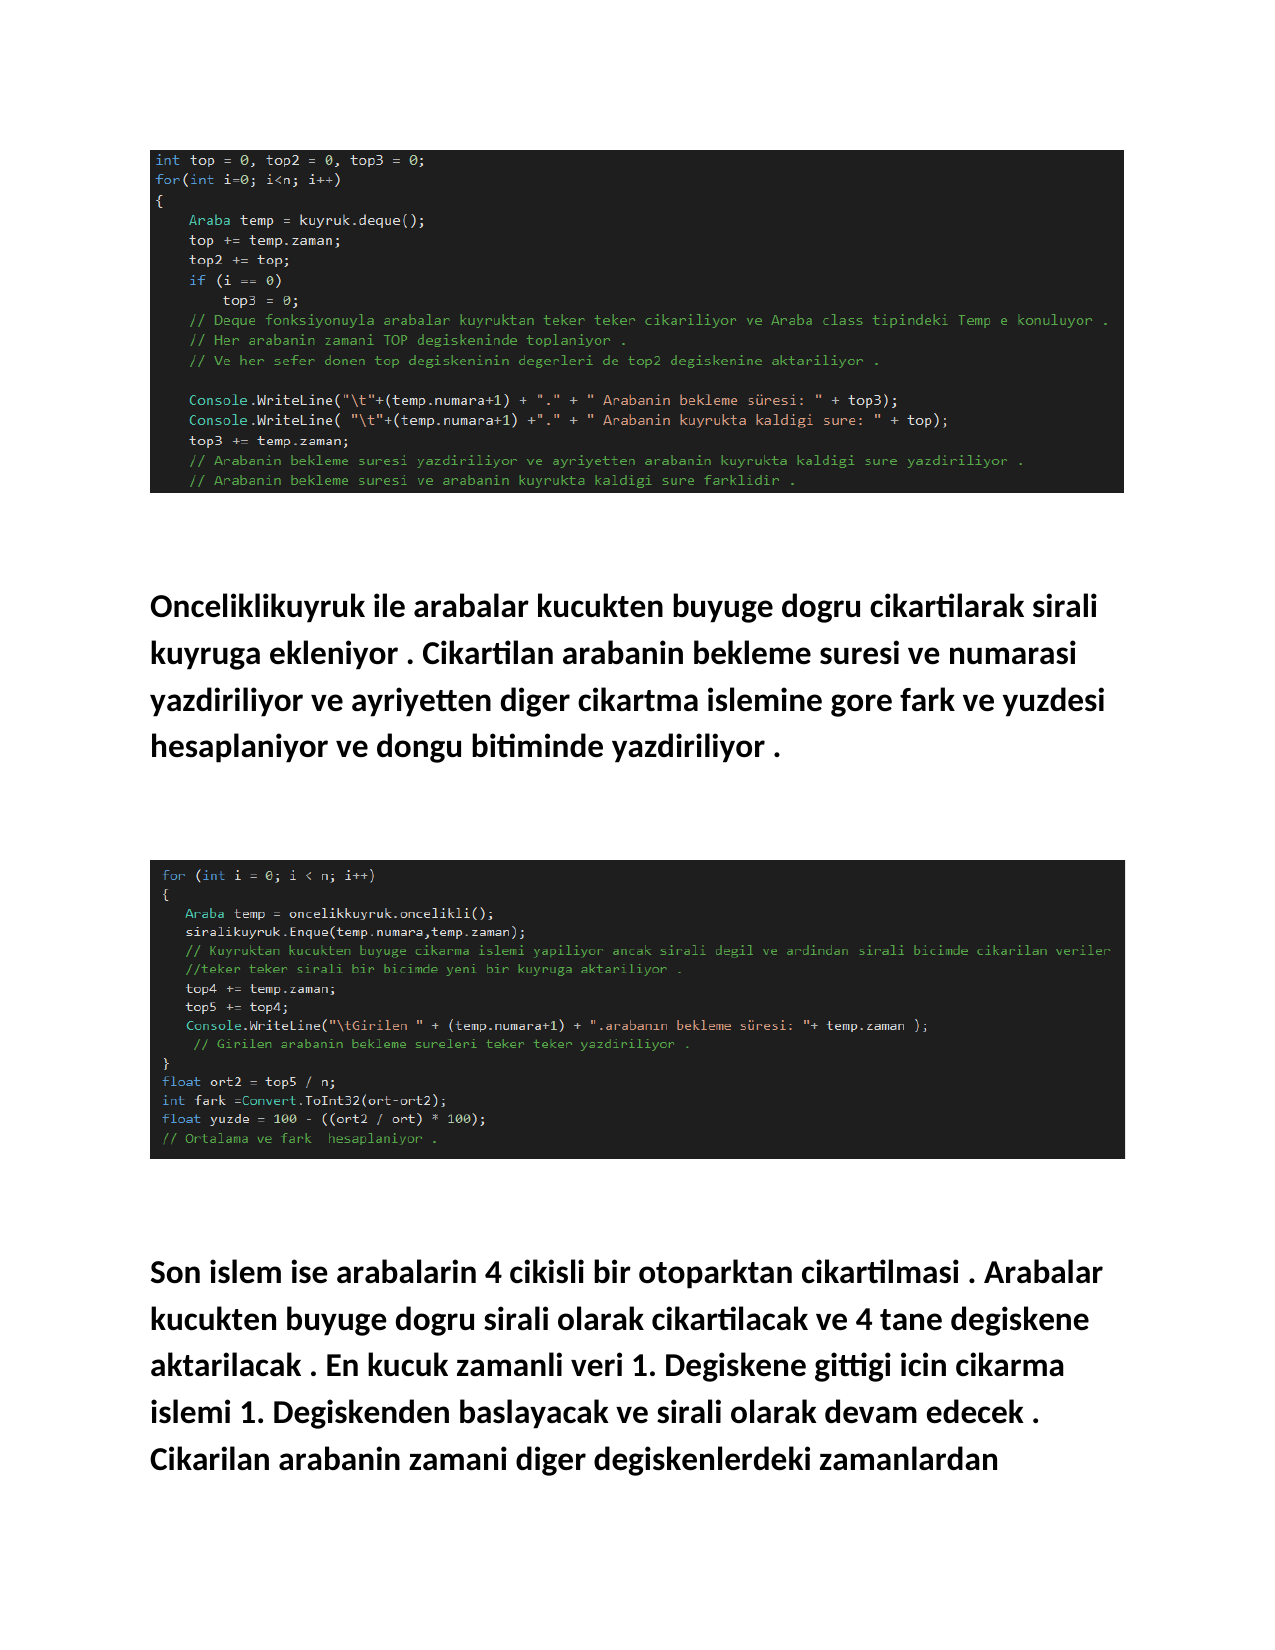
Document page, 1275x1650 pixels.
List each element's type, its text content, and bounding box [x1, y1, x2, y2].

text Onceliklikuyruk ile arabalar kucukten buyuge dogru cikartilarak sirali kuyruga ekleniyor . Cikartilan arabanin bekleme suresi ve numarasi yazdiriliyor ve ayriyetten diger cikartma islemine gore fark ve yuzdesi hesaplaniyor ve dongu bitiminde yazdiriliyor . [150, 585, 1125, 766]
picture [150, 860, 1125, 1159]
picture [150, 150, 1124, 493]
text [150, 1251, 1125, 1478]
